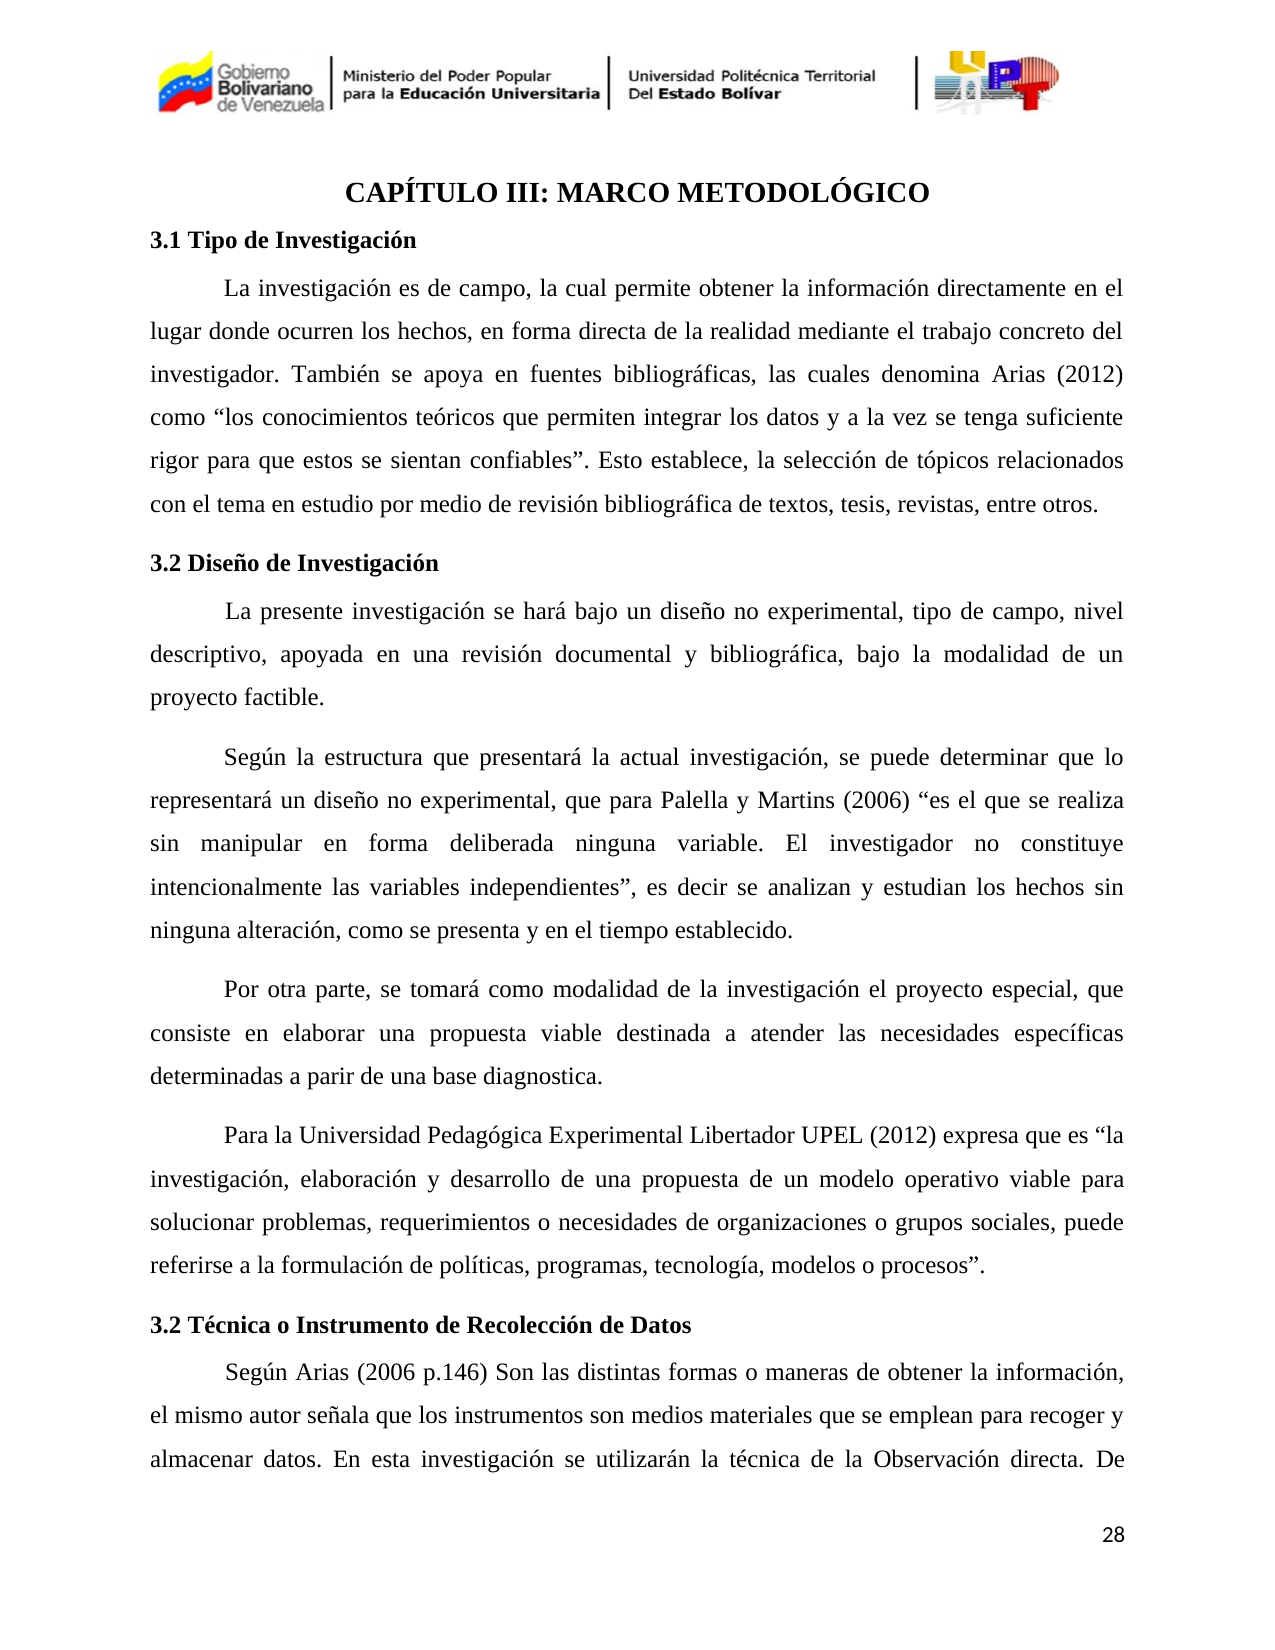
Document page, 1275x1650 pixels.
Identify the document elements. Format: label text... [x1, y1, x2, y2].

text 3.2 Diseño de Investigación [150, 548, 1125, 577]
picture [150, 51, 1061, 115]
text La presente investigación se hará bajo un diseño no experimental, tipo de campo, nivel descriptivo, apoyada en una revisión documental y bibliográfica, bajo la modalidad de un proyecto factible. [150, 596, 1125, 711]
text Por otra parte, se tomará como modalidad de la investigación el proyecto especial, que consiste en elaborar una propuesta viable destinada a atender las necesidades específicas determinadas a parir de una base diagnostica. [150, 974, 1125, 1089]
text 3.1 Tipo de Investigación [150, 225, 1125, 254]
text 3.2 Técnica o Instrumento de Recolección de Datos [150, 1310, 1125, 1338]
text La investigación es de campo, la cual permite obtener la información directamente en el lugar donde ocurren los hechos, en forma directa de la realidad mediante el trabajo concreto del investigador. También se apoya en fuentes bibliográficas, las cuales denomina Arias (2012) como “los conocimientos teóricos que permiten integrar los datos y a la vez se tenga suficiente rigor para que estos se sientan confiables”. Esto establece, la selección de tópicos relacionados con el tema en estudio por medio de revisión bibliográfica de textos, tesis, revistas, entre otros. [150, 273, 1125, 517]
text CAPÍTULO III: MARCO METODOLÓGICO [150, 175, 1125, 208]
text Según la estructura que presentará la actual investigación, se puede determinar que lo representará un diseño no experimental, que para Palella y Martins (2006) “es el que se realiza sin manipular en forma deliberada ninguna variable. El investigador no constituye intencionalmente las variables independientes”, es decir se analizan y estudian los hechos sin ninguna alteración, como se presenta y en el tiempo establecido. [150, 742, 1125, 943]
